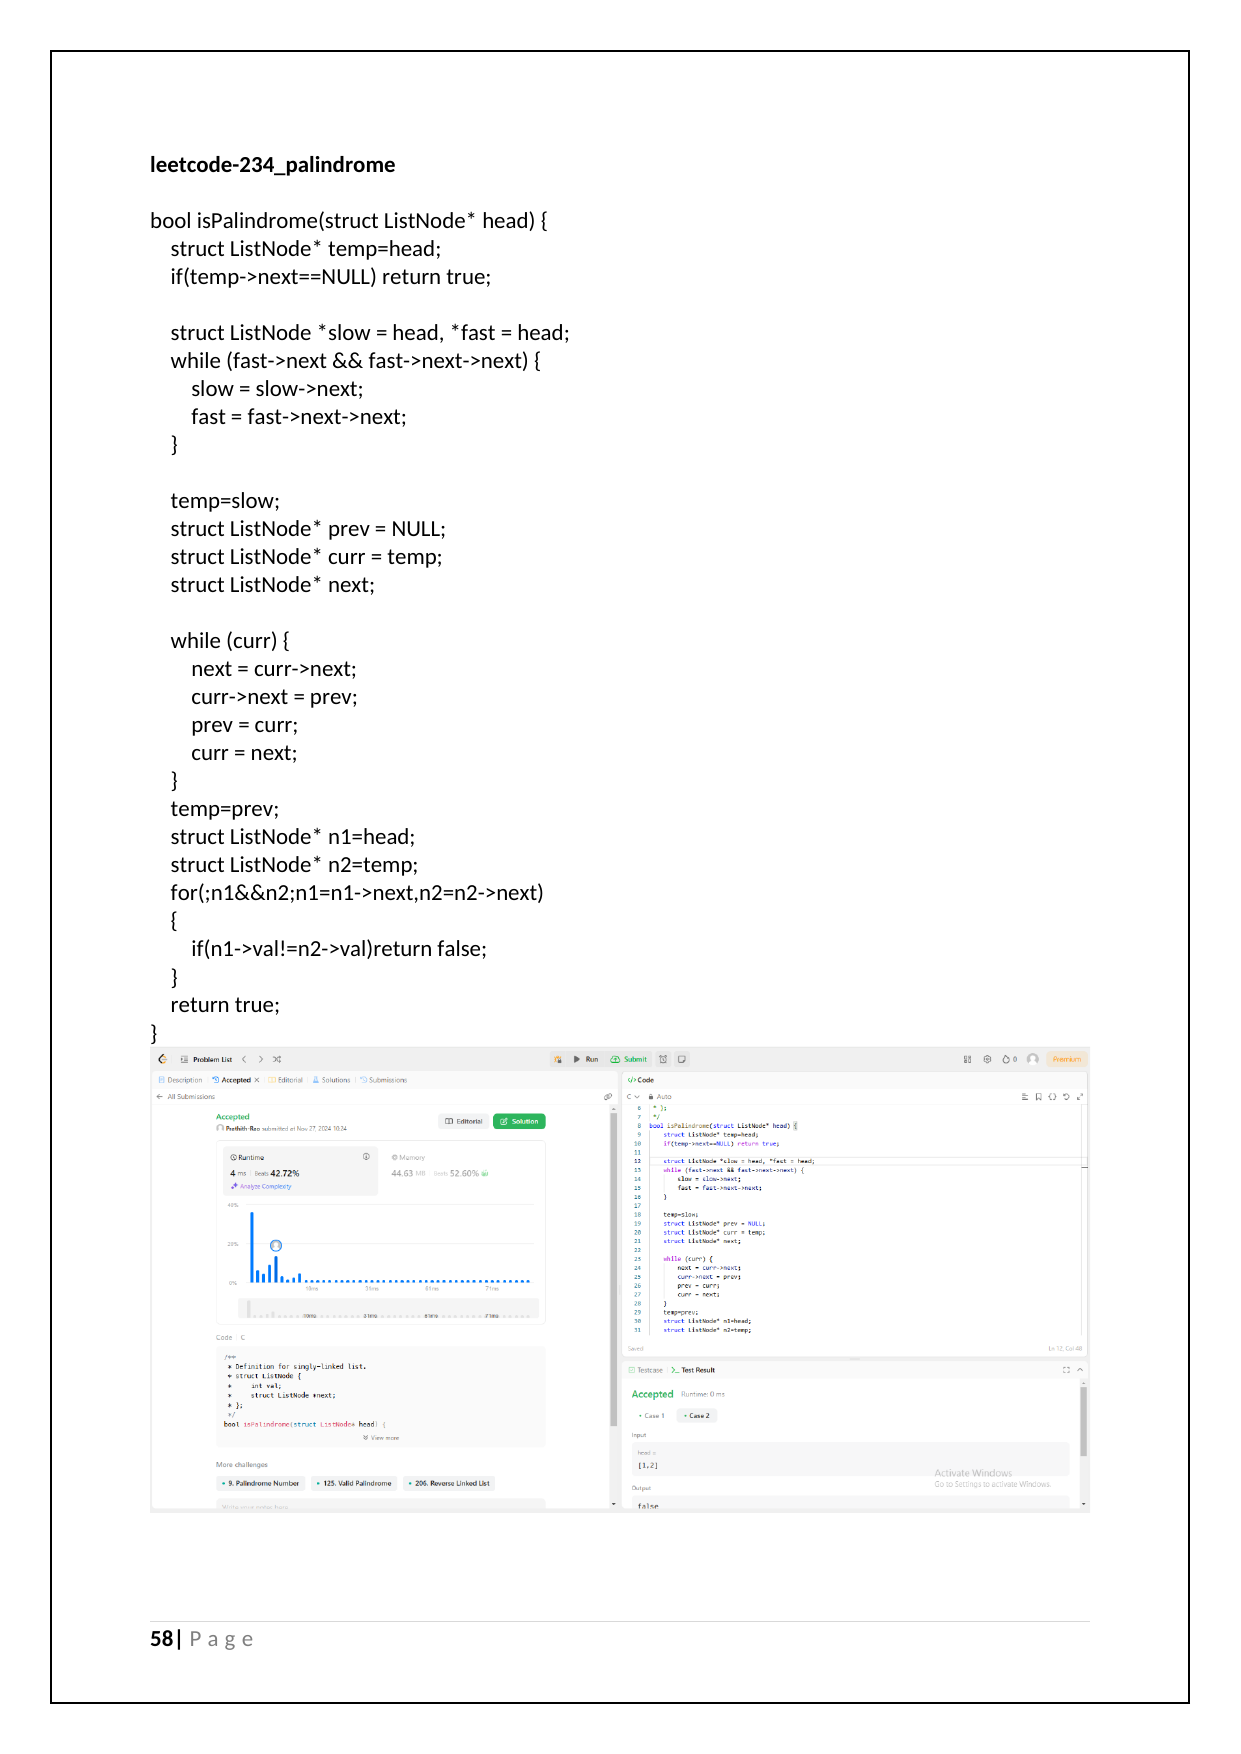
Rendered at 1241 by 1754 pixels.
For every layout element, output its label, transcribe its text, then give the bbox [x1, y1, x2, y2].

text if(temp->next==NULL) return true; [150, 262, 1090, 290]
text struct ListNode* curr = temp; [150, 542, 1090, 570]
text for(;n1&&n2;n1=n1->next,n2=n2->next) [150, 878, 1090, 907]
text fast = fast->next->next; [150, 402, 1090, 430]
text struct ListNode* n1=head; [150, 822, 1090, 851]
text struct ListNode* n2=temp; [150, 851, 1090, 878]
text temp=prev; [150, 794, 1090, 822]
text next = curr->next; [150, 654, 1090, 682]
text while (curr) { [150, 626, 1090, 654]
text if(n1->val!=n2->val)return false; [150, 934, 1090, 963]
text bool isPalindrome(struct ListNode* head) { [150, 206, 1090, 234]
text temp=slow; [150, 486, 1090, 514]
text struct ListNode* next; [150, 570, 1090, 598]
text } [150, 963, 1090, 991]
text { [150, 907, 1090, 934]
text curr->next = prev; [150, 682, 1090, 710]
text curr = next; [150, 738, 1090, 766]
text while (fast->next && fast->next->next) { [150, 346, 1090, 374]
text struct ListNode* prev = NULL; [150, 514, 1090, 542]
text } [150, 766, 1090, 794]
picture [150, 1046, 1091, 1513]
text struct ListNode *slow = head, *fast = head; [150, 318, 1090, 346]
text return true; [150, 991, 1090, 1019]
text leetcode-234_palindrome [150, 150, 1090, 178]
text slow = slow->next; [150, 374, 1090, 402]
text struct ListNode* temp=head; [150, 234, 1090, 262]
text } [150, 1019, 1090, 1046]
text } [150, 430, 1090, 458]
text prev = curr; [150, 710, 1090, 738]
